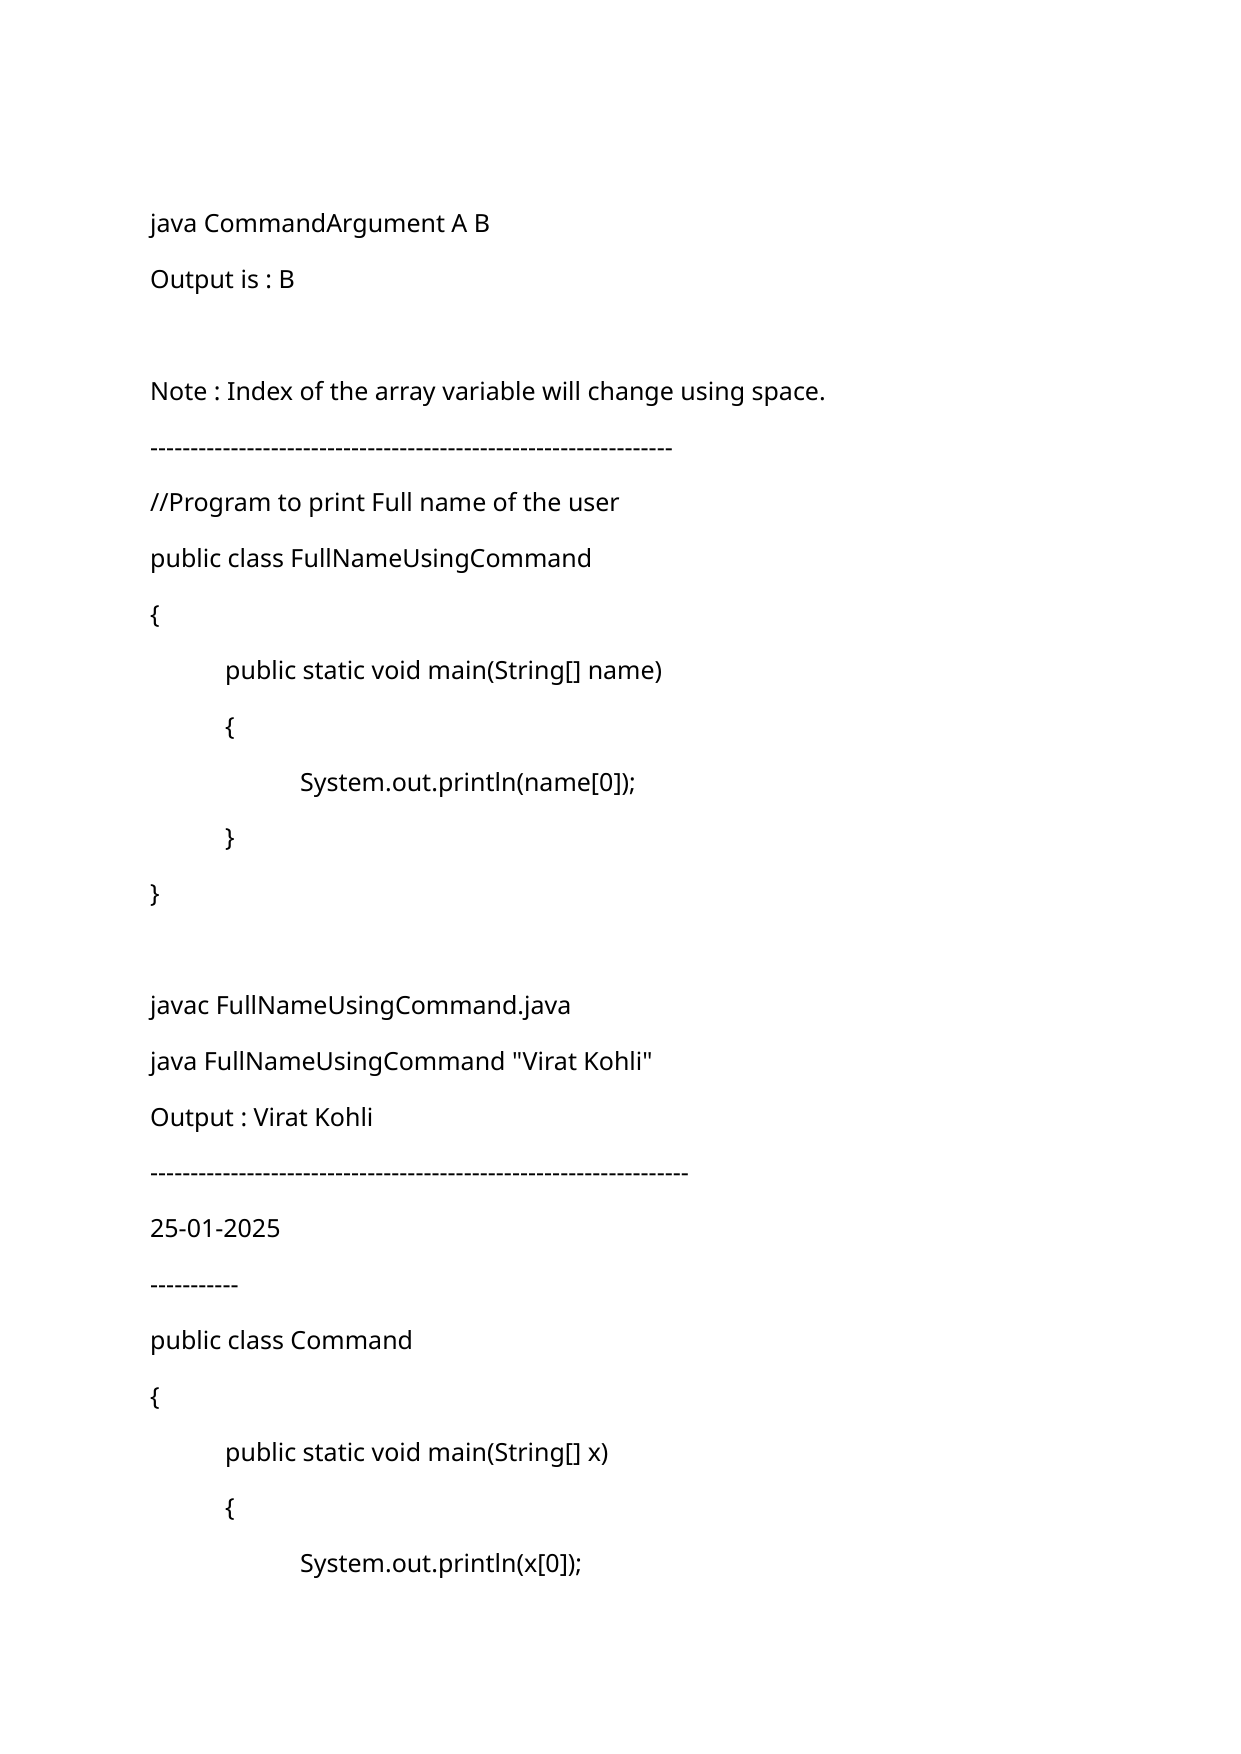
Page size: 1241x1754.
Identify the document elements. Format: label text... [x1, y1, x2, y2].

text 25-01-2025 [150, 1211, 1090, 1245]
text { [150, 1490, 1090, 1524]
text System.out.println(x[0]); [150, 1546, 1090, 1580]
text public class Command [150, 1322, 1090, 1357]
text //Program to print Full name of the user [150, 485, 1090, 519]
text } [150, 820, 1090, 854]
text System.out.println(name[0]); [150, 764, 1090, 798]
text Note : Index of the array variable will change using space. [150, 373, 1090, 407]
text Output is : B [150, 262, 1090, 296]
text Output : Virat Kohli [150, 1099, 1090, 1133]
text ----------- [150, 1267, 1090, 1301]
text } [150, 876, 1090, 910]
text java FullNameUsingCommand "Virat Kohli" [150, 1043, 1090, 1077]
text { [150, 597, 1090, 631]
text { [150, 708, 1090, 742]
text { [150, 1378, 1090, 1412]
text java CommandArgument A B [150, 206, 1090, 240]
text ------------------------------------------------------------------- [150, 1155, 1090, 1189]
text javac FullNameUsingCommand.java [150, 987, 1090, 1022]
text public static void main(String[] name) [150, 652, 1090, 687]
text ----------------------------------------------------------------- [150, 429, 1090, 463]
text public class FullNameUsingCommand [150, 541, 1090, 575]
text public static void main(String[] x) [150, 1434, 1090, 1468]
